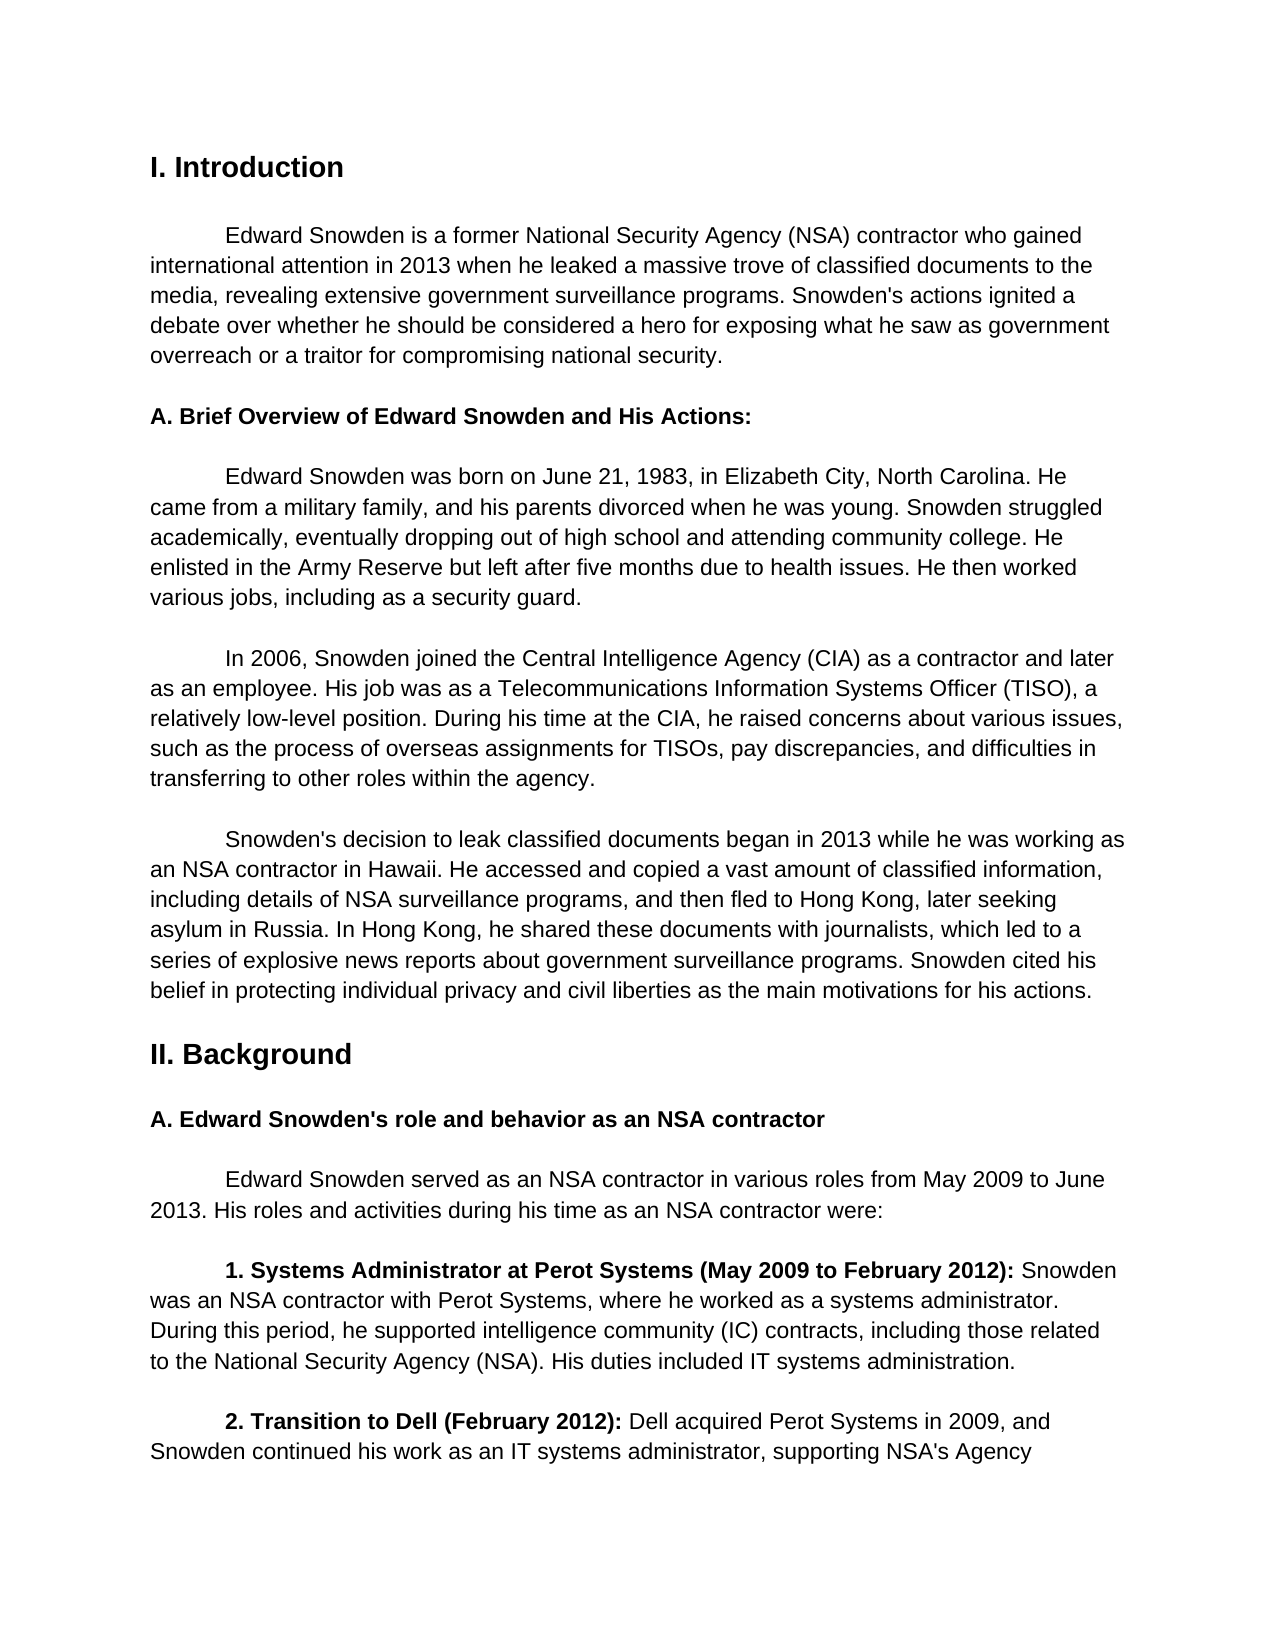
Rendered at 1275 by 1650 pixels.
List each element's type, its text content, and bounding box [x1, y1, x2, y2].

subtitle A. Brief Overview of Edward Snowden and His Actions: [150, 403, 1125, 429]
text Edward Snowden was born on June 21, 1983, in Elizabeth City, North Carolina. He came from a military family, and his parents divorced when he was young. Snowden struggled academically, eventually dropping out of high school and attending community college. He enlisted in the Army Reserve but left after five months due to health issues. He then worked various jobs, including as a security guard. [150, 463, 1125, 610]
text In 2006, Snowden joined the Central Intelligence Agency (CIA) as a contractor and later as an employee. His job was as a Telecommunications Information Systems Officer (TISO), a relatively low-level position. During his time at the CIA, he raised concerns about various issues, such as the process of overseas assignments for TISOs, pay discrepancies, and difficulties in transferring to other roles within the agency. [150, 644, 1125, 792]
text Edward Snowden is a former National Security Agency (NSA) contractor who gained international attention in 2013 when he leaked a massive trove of classified documents to the media, revealing extensive government surveillance programs. Snowden's actions ignited a debate over whether he should be considered a hero for exposing what he saw as government overreach or a traitor for compromising national security. [150, 222, 1125, 369]
text 1. Systems Administrator at Perot Systems (May 2009 to February 2012): Snowden was an NSA contractor with Perot Systems, where he worked as a systems administrator. During this period, he supported intelligence community (IC) contracts, including those related to the National Security Agency (NSA). His duties included IT systems administration. [150, 1257, 1125, 1374]
subtitle A. Edward Snowden's role and behavior as an NSA contractor [150, 1106, 1125, 1132]
text Snowden's decision to leak classified documents began in 2013 while he was working as an NSA contractor in Hawaii. He accessed and copied a vast amount of classified information, including details of NSA surveillance programs, and then fled to Hong Kong, later seeking asylum in Russia. In Hong Kong, he shared these documents with journalists, which led to a series of explosive news reports about government surveillance programs. Snowden cited his belief in protecting individual privacy and civil liberties as the main motivations for his actions. [150, 826, 1125, 1003]
subtitle I. Introduction [150, 150, 1125, 183]
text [150, 1408, 1125, 1464]
text Edward Snowden served as an NSA contractor in various roles from May 2009 to June 2013. His roles and activities during his time as an NSA contractor were: [150, 1166, 1125, 1223]
subtitle II. Background [150, 1037, 1125, 1071]
